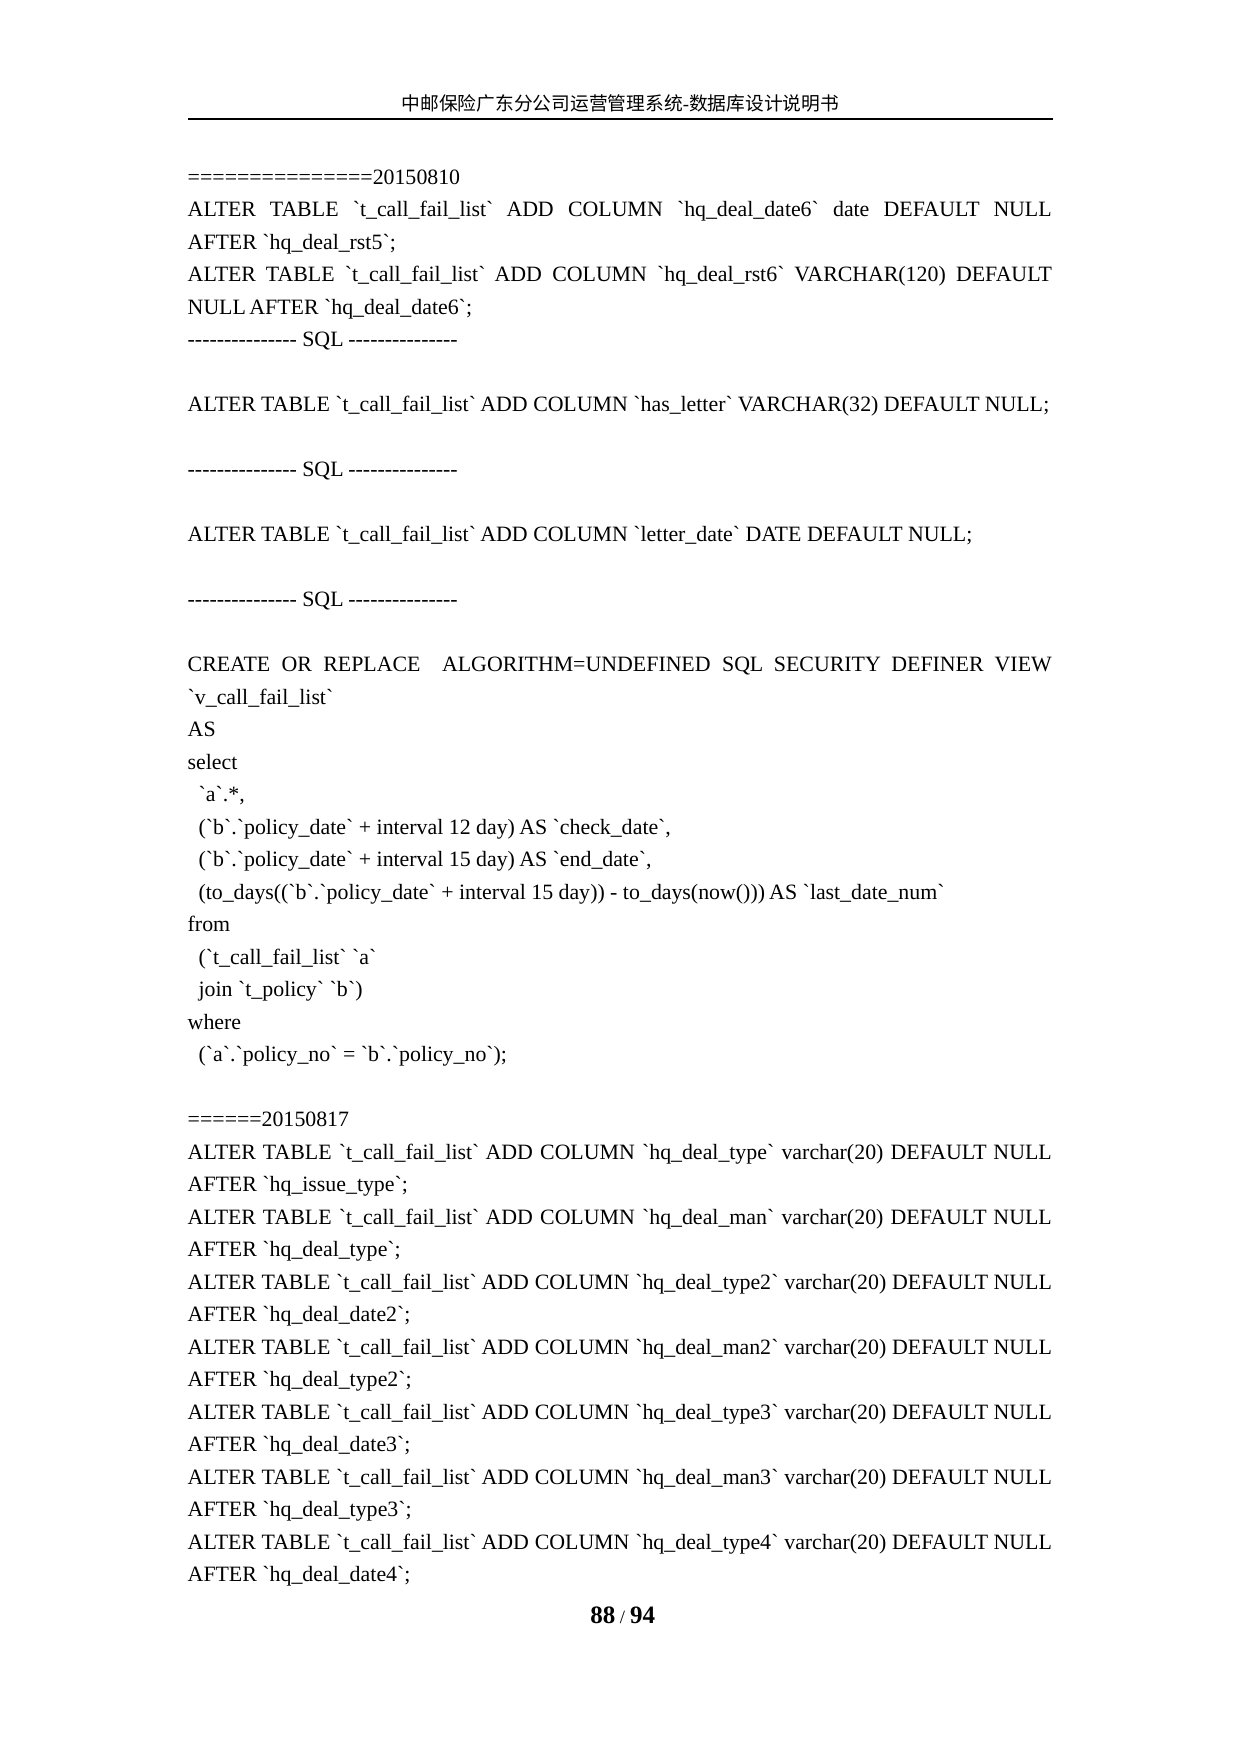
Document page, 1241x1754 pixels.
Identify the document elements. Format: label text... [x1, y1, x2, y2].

text ALTER TABLE `t_call_fail_list` ADD COLUMN `hq_deal_type4` varchar(20) DEFAULT NULL AFTER `hq_deal_date4`; [187, 1525, 1053, 1590]
text ALTER TABLE `t_call_fail_list` ADD COLUMN `hq_deal_man3` varchar(20) DEFAULT NULL AFTER `hq_deal_type3`; [187, 1460, 1053, 1525]
text AS [187, 713, 1053, 745]
text ALTER TABLE `t_call_fail_list` ADD COLUMN `hq_deal_rst6` VARCHAR(120) DEFAULT NULL AFTER `hq_deal_date6`; [187, 258, 1053, 323]
text join `t_policy` `b`) [187, 973, 1053, 1005]
text select [187, 745, 1053, 778]
text (`t_call_fail_list` `a` [187, 940, 1053, 973]
text (`b`.`policy_date` + interval 12 day) AS `check_date`, [187, 810, 1053, 843]
text ===============20150810 [187, 160, 1053, 193]
text ALTER TABLE `t_call_fail_list` ADD COLUMN `hq_deal_man` varchar(20) DEFAULT NULL AFTER `hq_deal_type`; [187, 1200, 1053, 1265]
text (`a`.`policy_no` = `b`.`policy_no`); [187, 1038, 1053, 1070]
text ALTER TABLE `t_call_fail_list` ADD COLUMN `hq_deal_date6` date DEFAULT NULL AFTER `hq_deal_rst5`; [187, 193, 1053, 258]
text (`b`.`policy_date` + interval 15 day) AS `end_date`, [187, 843, 1053, 875]
text ALTER TABLE `t_call_fail_list` ADD COLUMN `hq_deal_type` varchar(20) DEFAULT NULL AFTER `hq_issue_type`; [187, 1135, 1053, 1200]
text ALTER TABLE `t_call_fail_list` ADD COLUMN `has_letter` VARCHAR(32) DEFAULT NULL; [187, 388, 1053, 420]
text ALTER TABLE `t_call_fail_list` ADD COLUMN `hq_deal_man2` varchar(20) DEFAULT NULL AFTER `hq_deal_type2`; [187, 1330, 1053, 1395]
text ALTER TABLE `t_call_fail_list` ADD COLUMN `letter_date` DATE DEFAULT NULL; [187, 518, 1053, 550]
text `a`.*, [187, 778, 1053, 810]
text from [187, 908, 1053, 940]
text CREATE OR REPLACE ALGORITHM=UNDEFINED SQL SECURITY DEFINER VIEW `v_call_fail_list` [187, 648, 1053, 713]
text --------------- SQL --------------- [187, 583, 1053, 615]
text --------------- SQL --------------- [187, 323, 1053, 355]
text ALTER TABLE `t_call_fail_list` ADD COLUMN `hq_deal_type3` varchar(20) DEFAULT NULL AFTER `hq_deal_date3`; [187, 1395, 1053, 1460]
text ======20150817 [187, 1103, 1053, 1135]
text --------------- SQL --------------- [187, 453, 1053, 485]
text (to_days((`b`.`policy_date` + interval 15 day)) - to_days(now())) AS `last_date_num` [187, 875, 1053, 908]
text ALTER TABLE `t_call_fail_list` ADD COLUMN `hq_deal_type2` varchar(20) DEFAULT NULL AFTER `hq_deal_date2`; [187, 1265, 1053, 1330]
text where [187, 1005, 1053, 1038]
